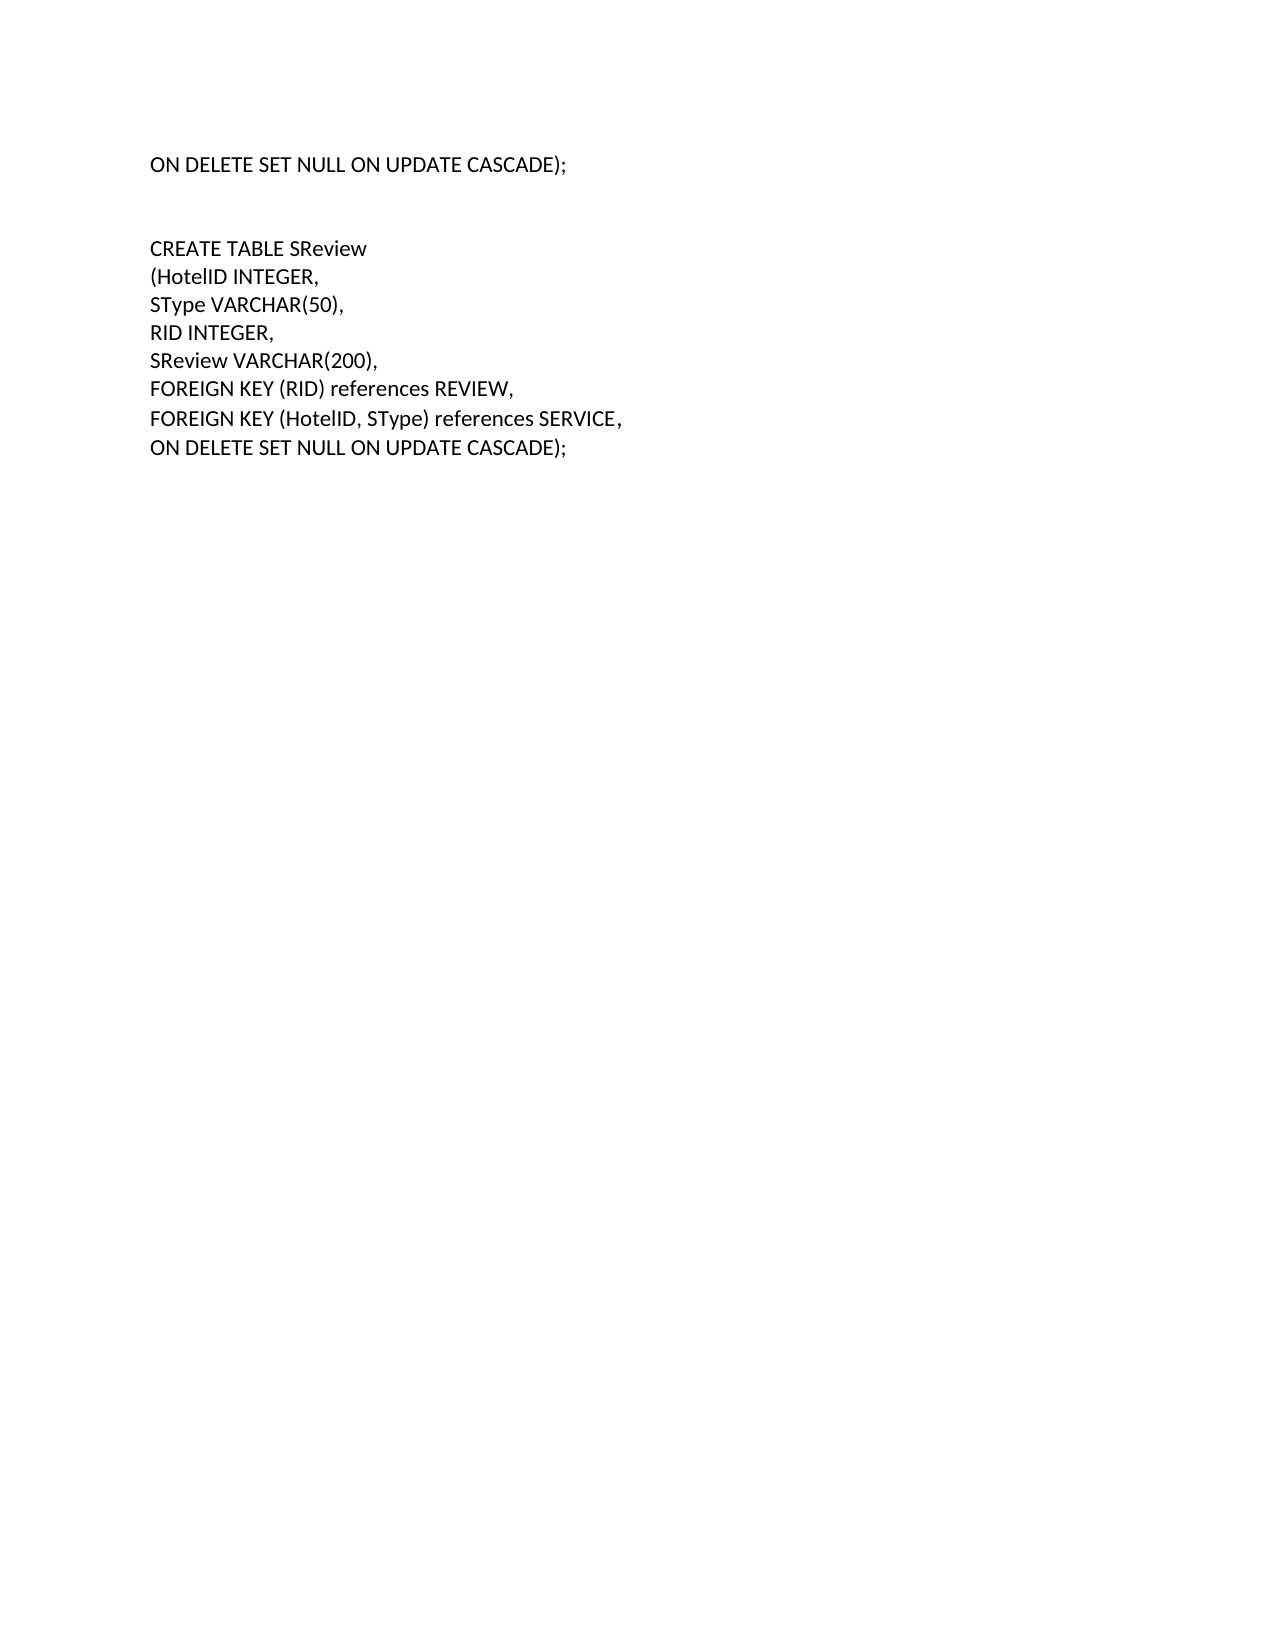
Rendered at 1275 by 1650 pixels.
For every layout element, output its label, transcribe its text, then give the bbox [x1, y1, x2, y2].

text SReview VARCHAR(200), [150, 346, 1125, 374]
text FOREIGN KEY (RID) references REVIEW, [150, 374, 1125, 402]
text SType VARCHAR(50), [150, 290, 1125, 318]
text (HotelID INTEGER, [150, 262, 1125, 290]
text RID INTEGER, [150, 318, 1125, 346]
text CREATE TABLE SReview [150, 234, 1125, 262]
text ON DELETE SET NULL ON UPDATE CASCADE); [150, 150, 1125, 178]
text ON DELETE SET NULL ON UPDATE CASCADE); [150, 433, 1125, 461]
text FOREIGN KEY (HotelID, SType) references SERVICE, [150, 402, 1125, 433]
